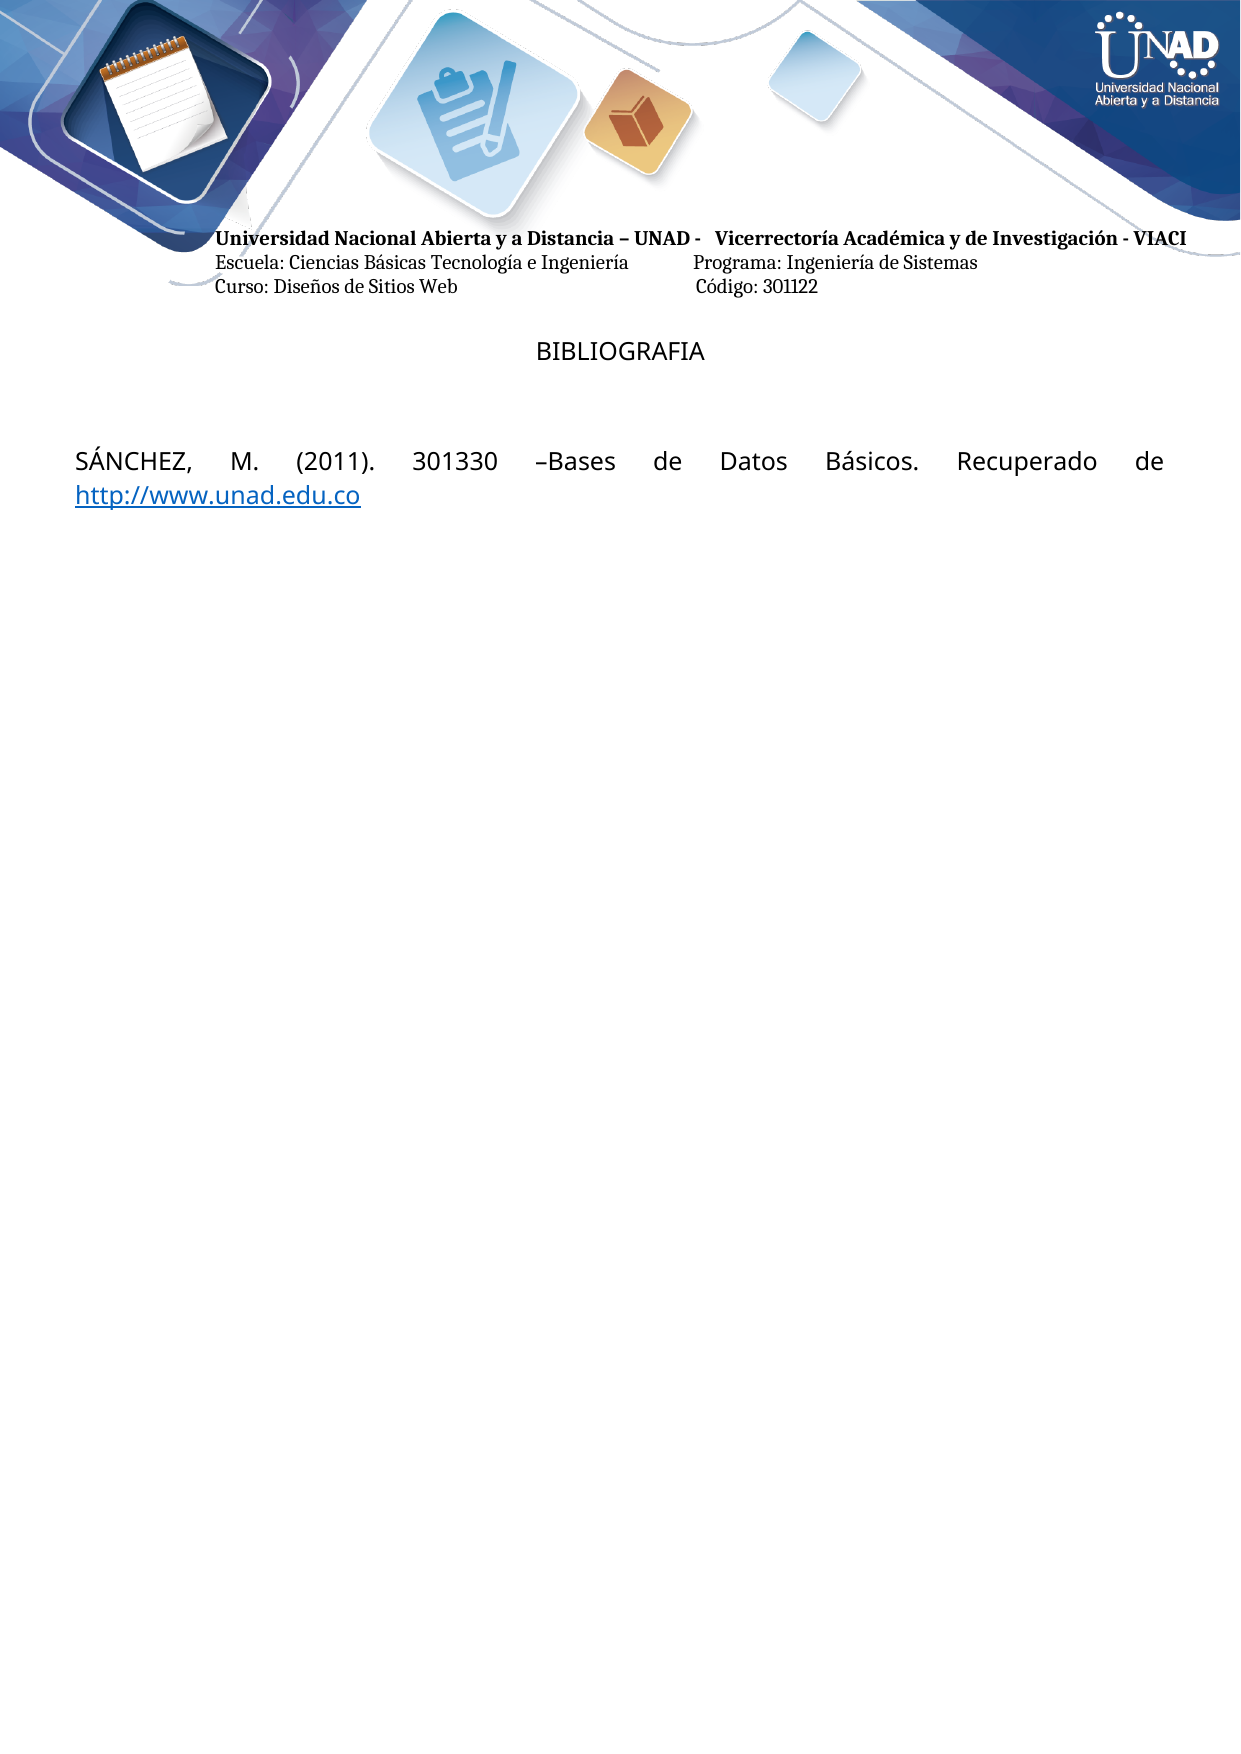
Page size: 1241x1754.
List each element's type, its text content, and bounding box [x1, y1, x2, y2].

text BIBLIOGRAFIA [75, 334, 1165, 368]
picture [0, 0, 1241, 286]
text SÁNCHEZ, M. (2011). 301330 –Bases de Datos Básicos. Recuperado de http://www.unad.edu.co [75, 443, 1165, 512]
